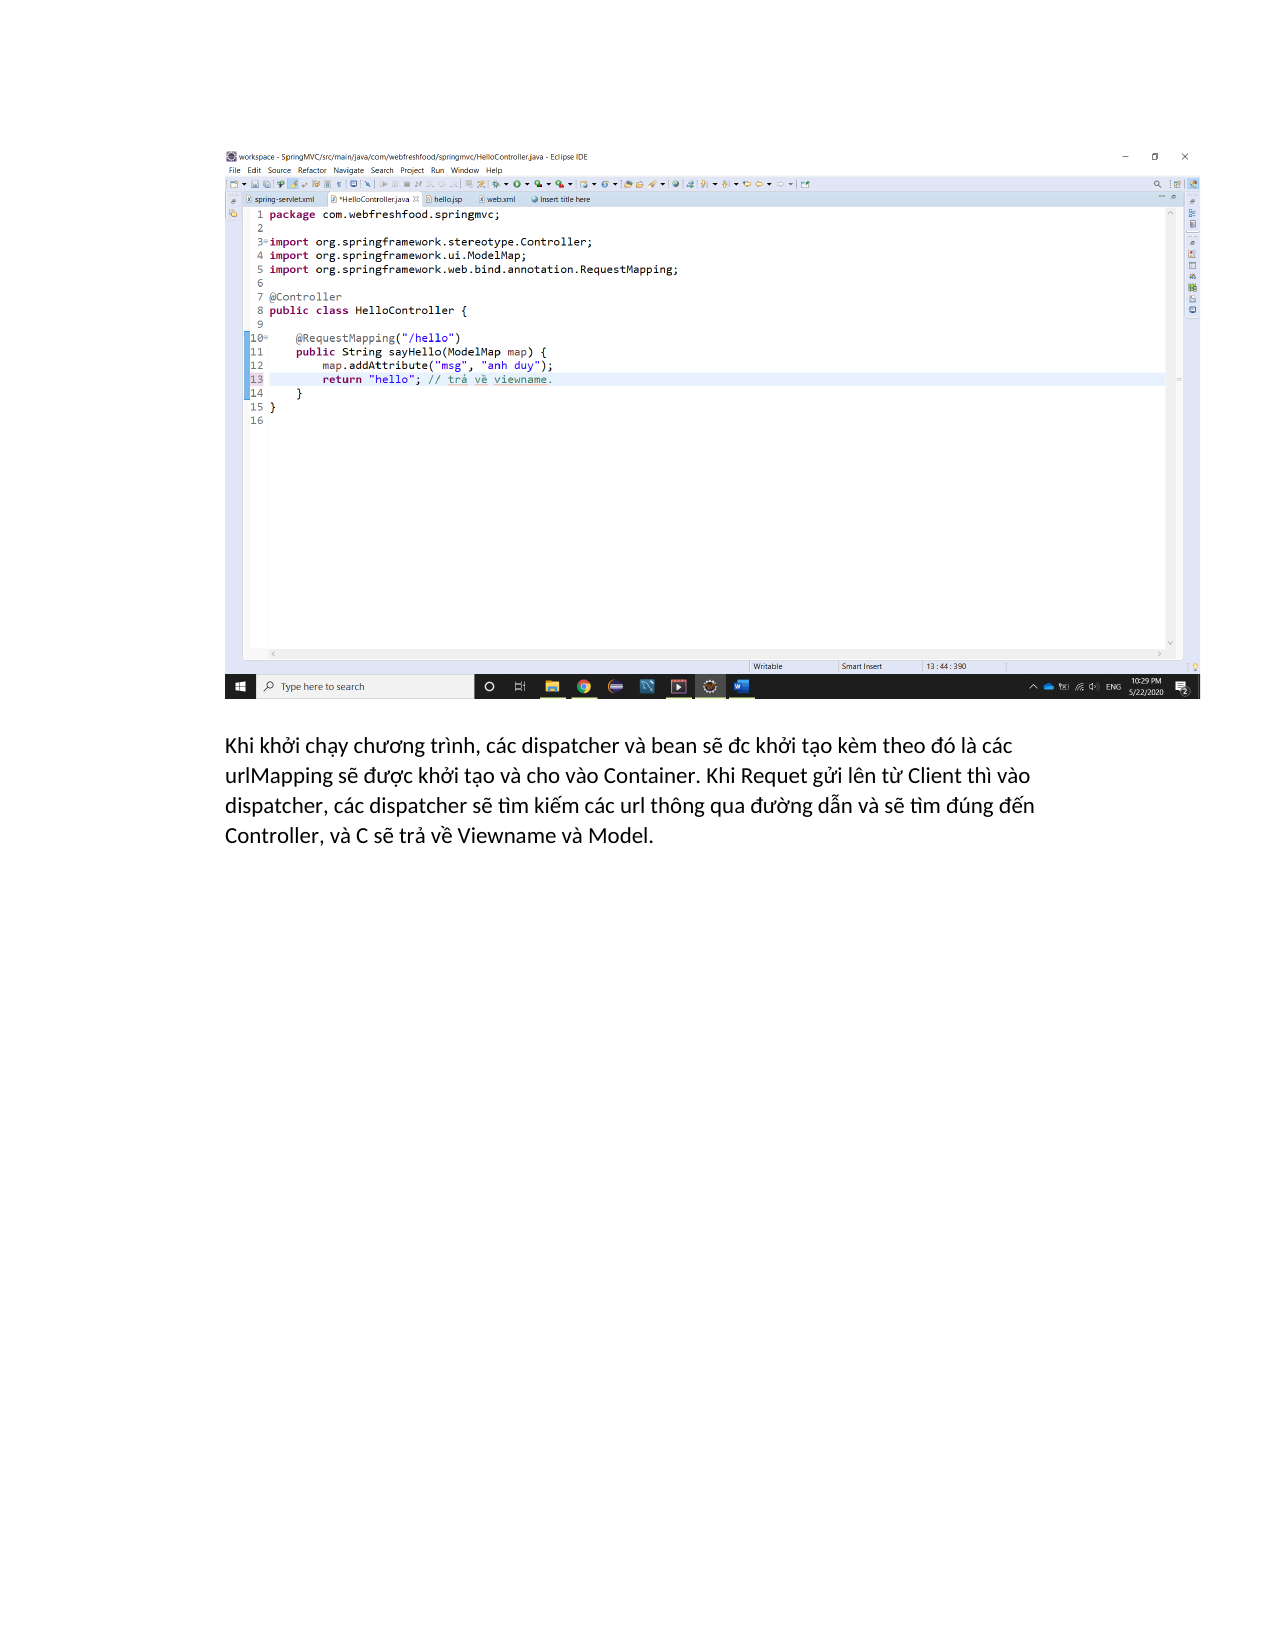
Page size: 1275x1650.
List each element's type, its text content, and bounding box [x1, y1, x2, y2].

picture [225, 150, 1200, 699]
